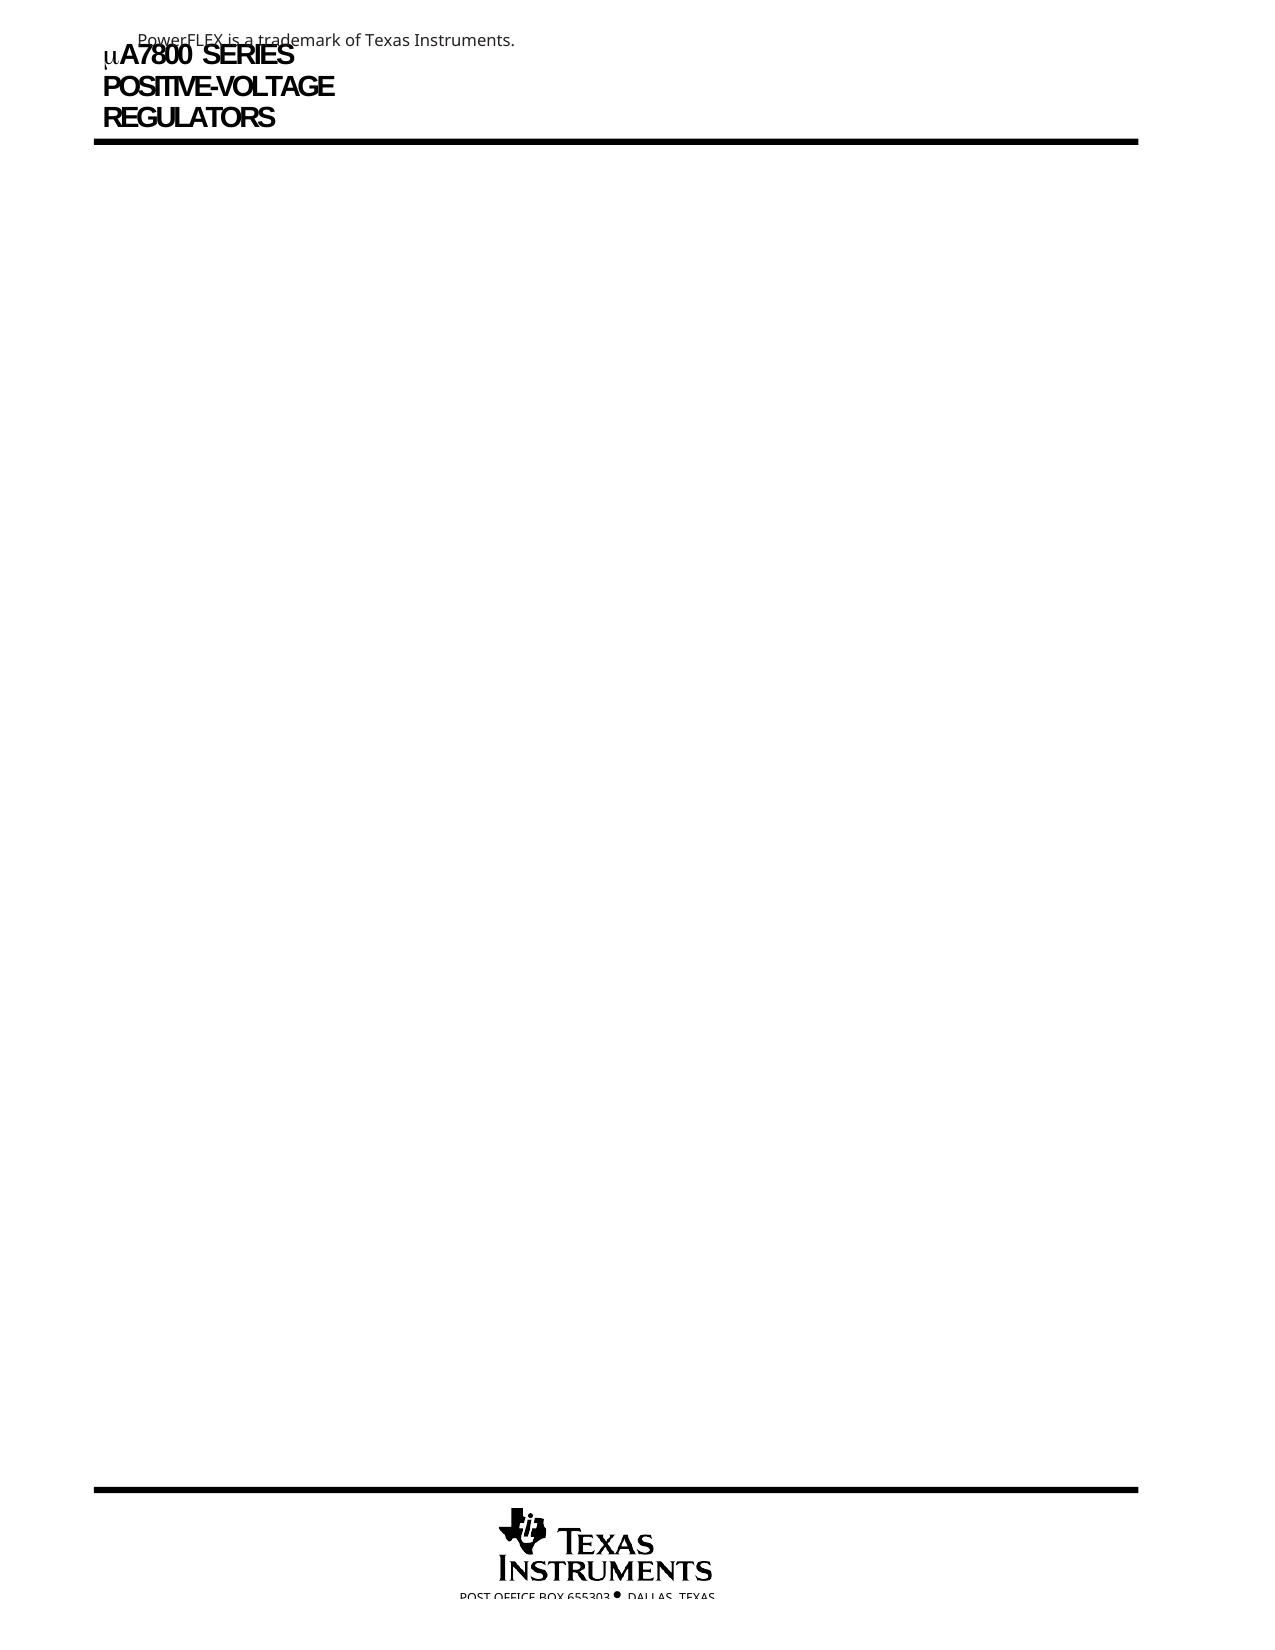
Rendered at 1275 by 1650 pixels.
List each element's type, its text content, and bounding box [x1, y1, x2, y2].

text PowerFLEX is a trademark of Texas Instruments. [137, 28, 1212, 51]
picture [498, 1508, 712, 1581]
